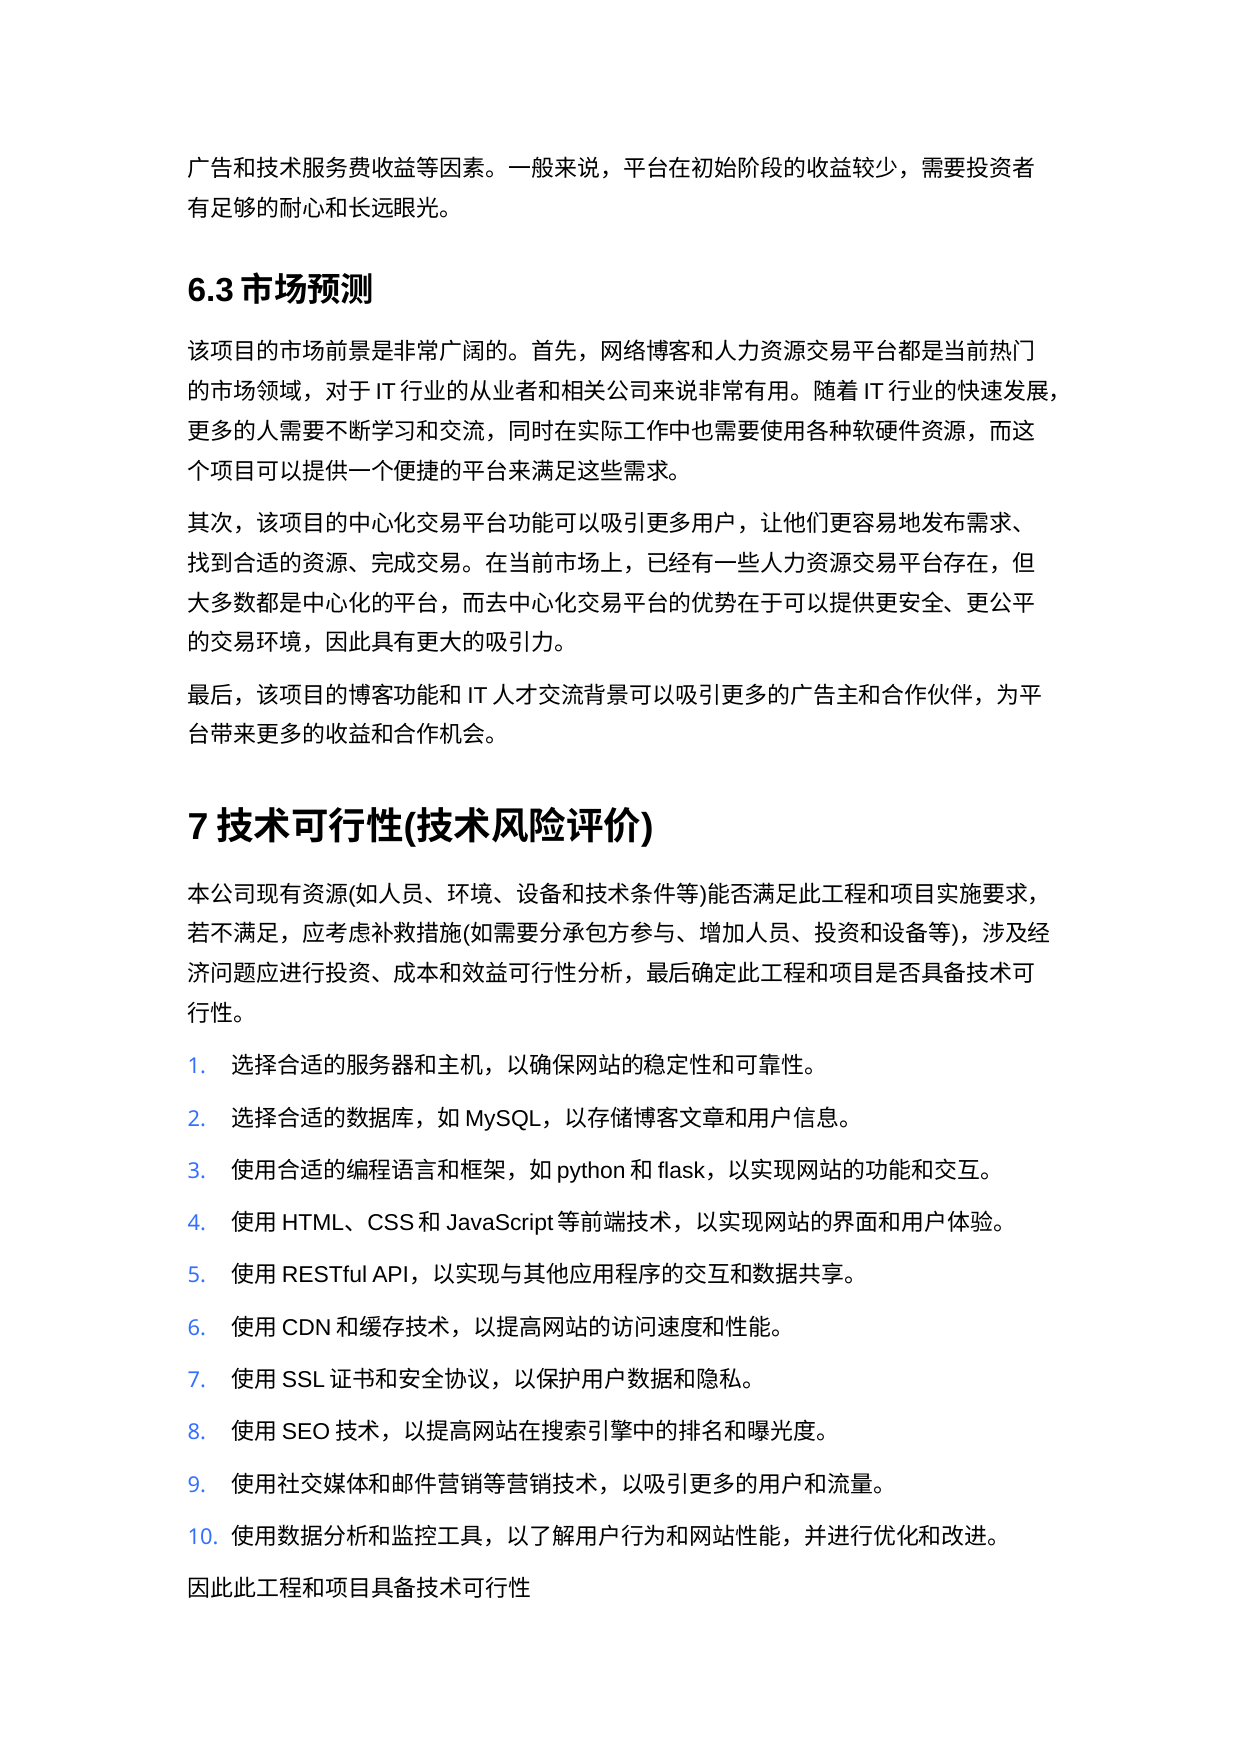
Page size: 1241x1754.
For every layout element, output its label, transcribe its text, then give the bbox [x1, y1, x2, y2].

list 使用数据分析和监控工具，以了解用户行为和网站性能，并进行优化和改进。 [187, 1518, 1053, 1551]
list 选择合适的数据库，如MySQL，以存储博客文章和用户信息。 [187, 1099, 1053, 1133]
text 该项目的市场前景是非常广阔的。首先，网络博客和人力资源交易平台都是当前热门的市场领域，对于IT行业的从业者和相关公司来说非常有用。随着IT行业的快速发展，更多的人需要不断学习和交流，同时在实际工作中也需要使用各种软硬件资源，而这个项目可以提供一个便捷的平台来满足这些需求。 [187, 333, 1053, 486]
list 选择合适的服务器和主机，以确保网站的稳定性和可靠性。 [187, 1047, 1053, 1080]
list 使用HTML、CSS和JavaScript等前端技术，以实现网站的界面和用户体验。 [187, 1204, 1053, 1237]
list 使用合适的编程语言和框架，如python和flask，以实现网站的功能和交互。 [187, 1152, 1053, 1185]
list 使用SEO技术，以提高网站在搜索引擎中的排名和曝光度。 [187, 1413, 1053, 1446]
text 本公司现有资源(如人员、环境、设备和技术条件等)能否满足此工程和项目实施要求，若不满足，应考虑补救措施(如需要分承包方参与、增加人员、投资和设备等)，涉及经济问题应进行投资、成本和效益可行性分析，最后确定此工程和项目是否具备技术可行性。 [187, 875, 1053, 1028]
text 最后，该项目的博客功能和IT人才交流背景可以吸引更多的广告主和合作伙伴，为平台带来更多的收益和合作机会。 [187, 677, 1053, 749]
list 使用SSL证书和安全协议，以保护用户数据和隐私。 [187, 1361, 1053, 1394]
text 其次，该项目的中心化交易平台功能可以吸引更多用户，让他们更容易地发布需求、找到合适的资源、完成交易。在当前市场上，已经有一些人力资源交易平台存在，但大多数都是中心化的平台，而去中心化交易平台的优势在于可以提供更安全、更公平的交易环境，因此具有更大的吸引力。 [187, 505, 1053, 657]
list 使用社交媒体和邮件营销等营销技术，以吸引更多的用户和流量。 [187, 1465, 1053, 1499]
list 使用RESTful API，以实现与其他应用程序的交互和数据共享。 [187, 1256, 1053, 1289]
text 因此此工程和项目具备技术可行性 [187, 1570, 1053, 1603]
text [187, 150, 1053, 223]
list 使用CDN和缓存技术，以提高网站的访问速度和性能。 [187, 1308, 1053, 1342]
text 6.3市场预测 [187, 263, 1053, 311]
text 7技术可行性(技术风险评价) [187, 796, 1053, 850]
